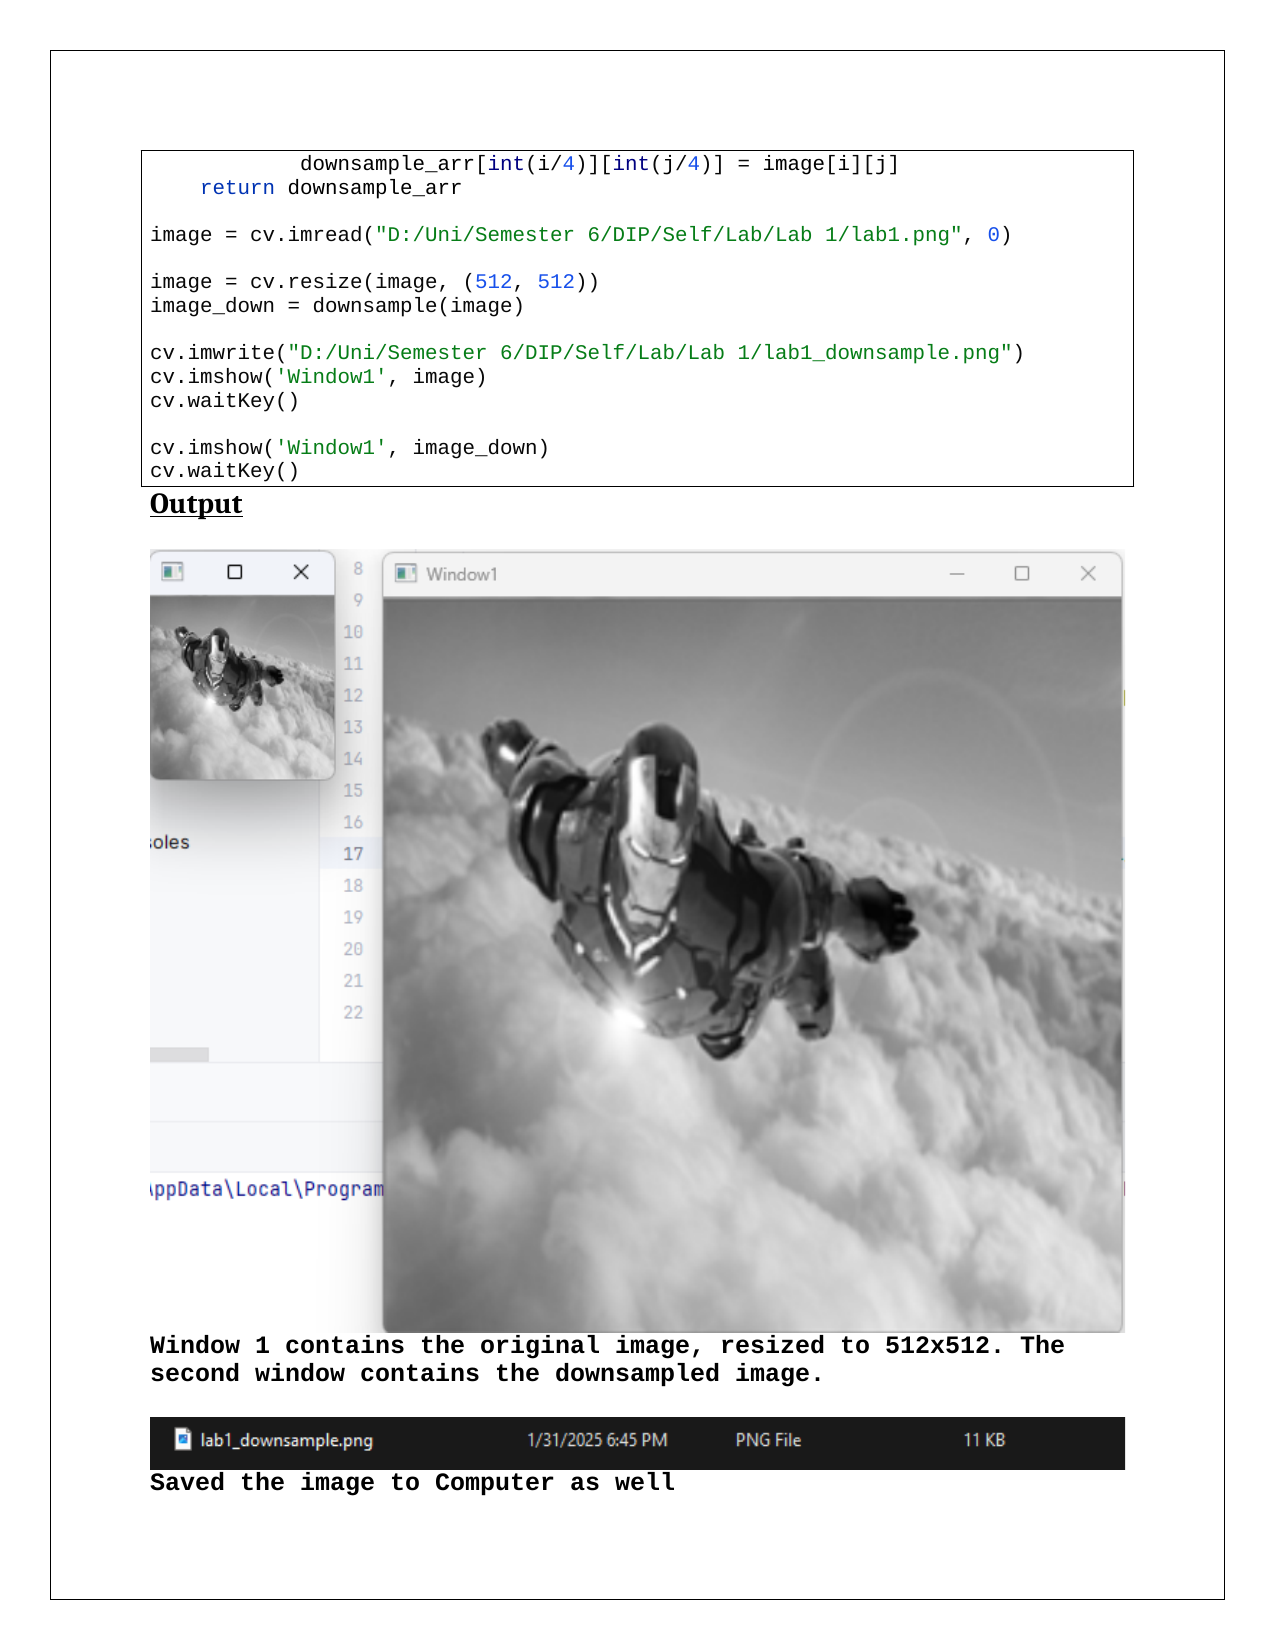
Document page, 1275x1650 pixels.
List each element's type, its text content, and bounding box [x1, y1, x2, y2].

text Window 1 contains the original image, resized to 512x512. The second window contains the downsampled image. [150, 1333, 1125, 1389]
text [142, 151, 1133, 486]
text Saved the image to Computer as well [150, 1470, 1125, 1498]
picture [150, 549, 1125, 1333]
text Output [150, 487, 1125, 521]
picture [150, 1417, 1125, 1470]
